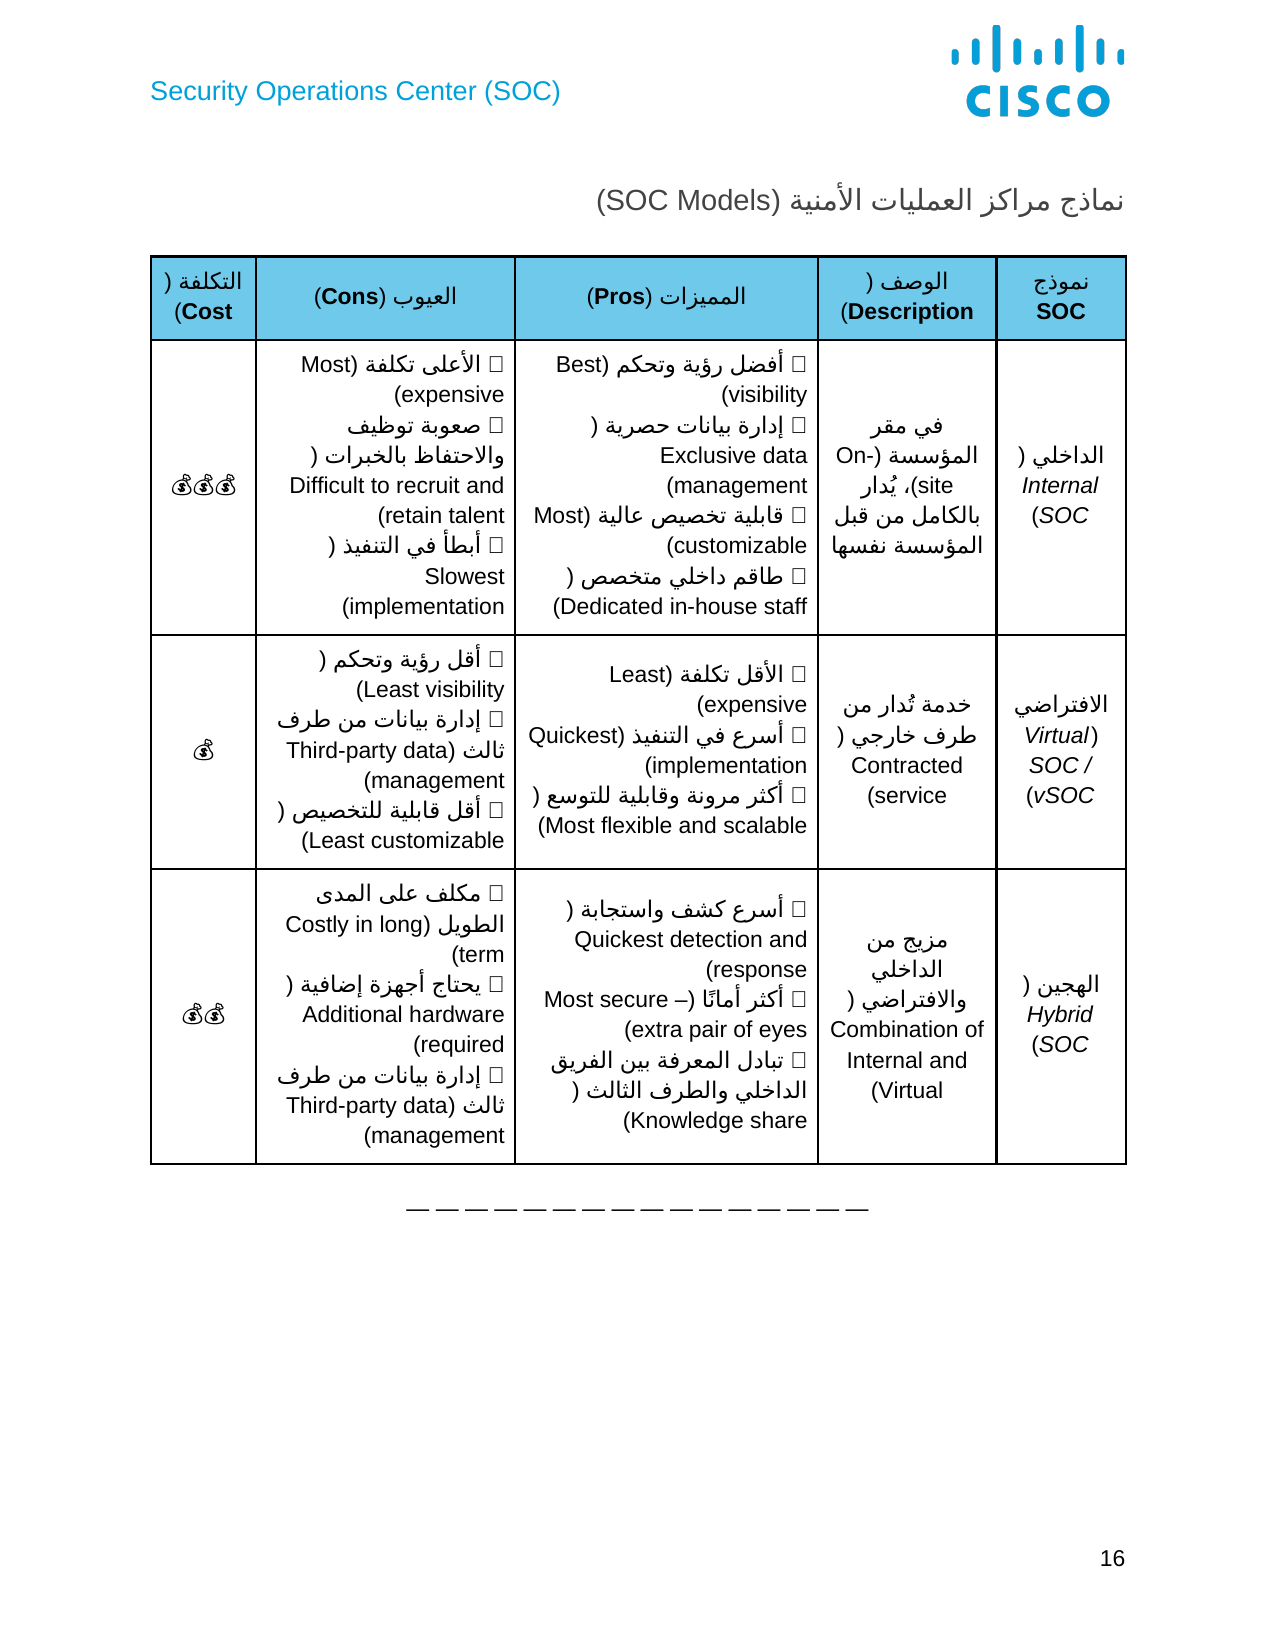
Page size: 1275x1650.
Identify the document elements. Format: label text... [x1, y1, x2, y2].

table_cell الهجين (Hybrid SOC) [998, 870, 1125, 1163]
table_cell مزيج من الداخلي والافتراضي (Combination of Internal and Virtual) [819, 870, 995, 1163]
picture [1086, 94, 1101, 108]
table_cell في مقر المؤسسة (On-site)، يُدار بالكامل من قبل المؤسسة نفسها [819, 341, 995, 633]
table_cell الافتراضي (Virtual SOC / vSOC) [998, 636, 1125, 868]
table_cell 🔹 أفضل رؤية وتحكم (Best visibility) 🔹 إدارة بيانات حصرية (Exclusive data management) 🔹 قابلية تخصيص عالية (Most customizable) 🔹 طاقم داخلي متخصص (Dedicated in-house staff) [516, 341, 817, 633]
table_header الوصف (Description) [819, 258, 995, 339]
table_cell خدمة تُدار من طرف خارجي (Contracted service) [819, 636, 995, 868]
table_header نموذج SOC [998, 258, 1125, 339]
table_cell الداخلي (Internal SOC) [998, 341, 1125, 633]
table_cell 💰💰💰 [152, 341, 255, 633]
text — — — — — — — — — — — — — — — — [150, 1195, 1125, 1221]
table_header العيوب (Cons) [257, 258, 514, 339]
table_cell 💰 [152, 636, 255, 868]
table_cell 🔸 أقل رؤية وتحكم (Least visibility) 🔸 إدارة بيانات من طرف ثالث (Third-party data management) 🔸 أقل قابلية للتخصيص (Least customizable) [257, 636, 514, 868]
subtitle نماذج مراكز العمليات الأمنية (SOC Models) [150, 183, 1125, 217]
table_header المميزات (Pros) [516, 258, 817, 339]
table_cell 🔸 مكلف على المدى الطويل (Costly in long term) 🔸 يحتاج أجهزة إضافية (Additional hardware required) 🔸 إدارة بيانات من طرف ثالث (Third-party data management) [257, 870, 514, 1163]
picture [951, 25, 1125, 117]
table_cell 🔹 الأقل تكلفة (Least expensive) 🔹 أسرع في التنفيذ (Quickest implementation) 🔹 أكثر مرونة وقابلية للتوسع (Most flexible and scalable) [516, 636, 817, 868]
table_cell 🔹 أسرع كشف واستجابة (Quickest detection and response) 🔹 أكثر أمانًا (Most secure – extra pair of eyes) 🔹 تبادل المعرفة بين الفريق الداخلي والطرف الثالث (Knowledge share) [516, 870, 817, 1163]
table_cell 💰💰 [152, 870, 255, 1163]
table_cell 🔸 الأعلى تكلفة (Most expensive) 🔸 صعوبة توظيف والاحتفاظ بالخبرات (Difficult to recruit and retain talent) 🔸 أبطأ في التنفيذ (Slowest implementation) [257, 341, 514, 633]
table_header التكلفة (Cost) [152, 258, 255, 339]
